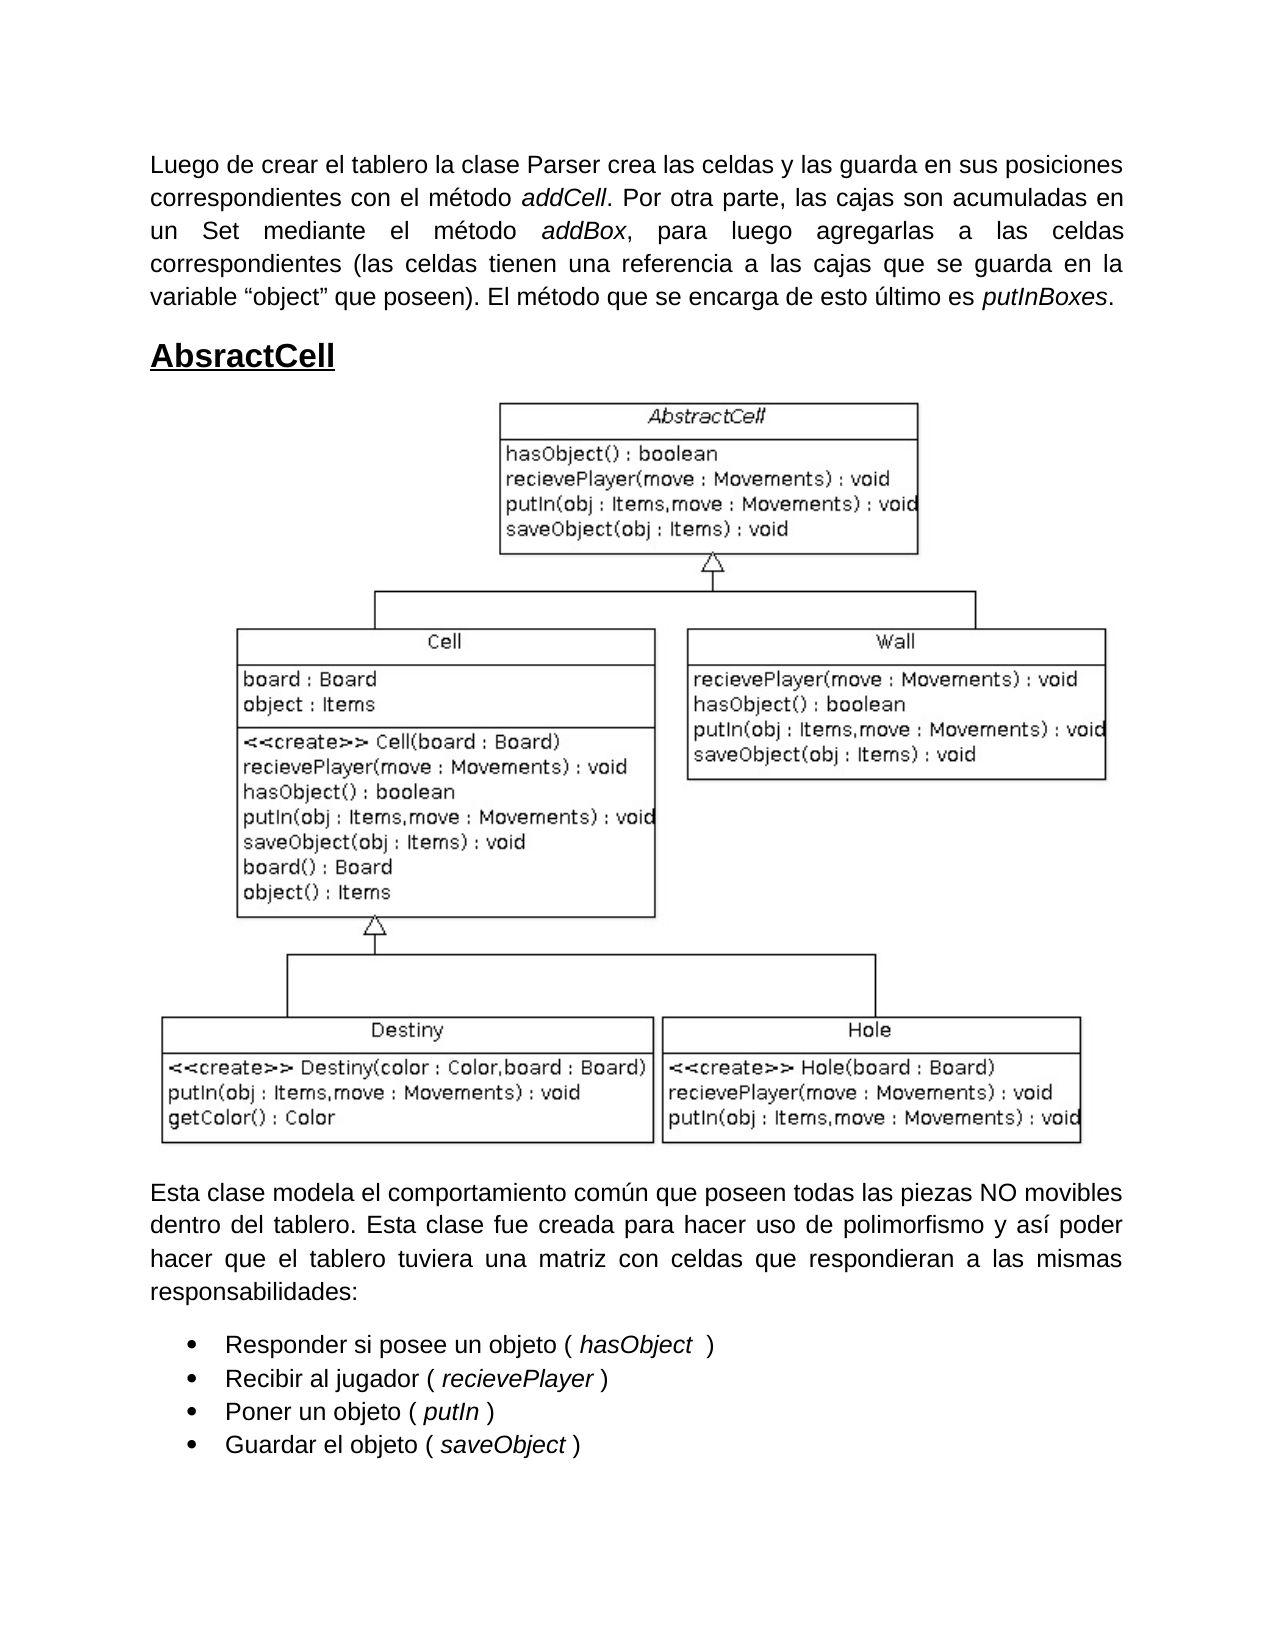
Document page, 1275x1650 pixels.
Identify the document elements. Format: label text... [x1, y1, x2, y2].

text AbsractCell [150, 336, 1125, 374]
picture [157, 401, 1118, 1153]
list Guardar el objeto ( saveObject ) [187, 1430, 1125, 1459]
text Luego de crear el tablero la clase Parser crea las celdas y las guarda en sus posiciones correspondientes con el método addCell. Por otra parte, las cajas son acumuladas en un Set mediante el método addBox, para luego agregarlas a las celdas correspondientes (las celdas tienen una referencia a las cajas que se guarda en la variable “object” que poseen). El método que se encarga de esto último es putInBoxes. [150, 150, 1125, 311]
list Poner un objeto ( putIn ) [187, 1397, 1125, 1426]
text Esta clase modela el comportamiento común que poseen todas las piezas NO movibles dentro del tablero. Esta clase fue creada para hacer uso de polimorfismo y así poder hacer que el tablero tuviera una matriz con celdas que respondieran a las mismas responsabilidades: [150, 1177, 1125, 1305]
list Responder si posee un objeto ( hasObject ) [187, 1330, 1125, 1359]
list Recibir al jugador ( recievePlayer ) [187, 1363, 1125, 1392]
